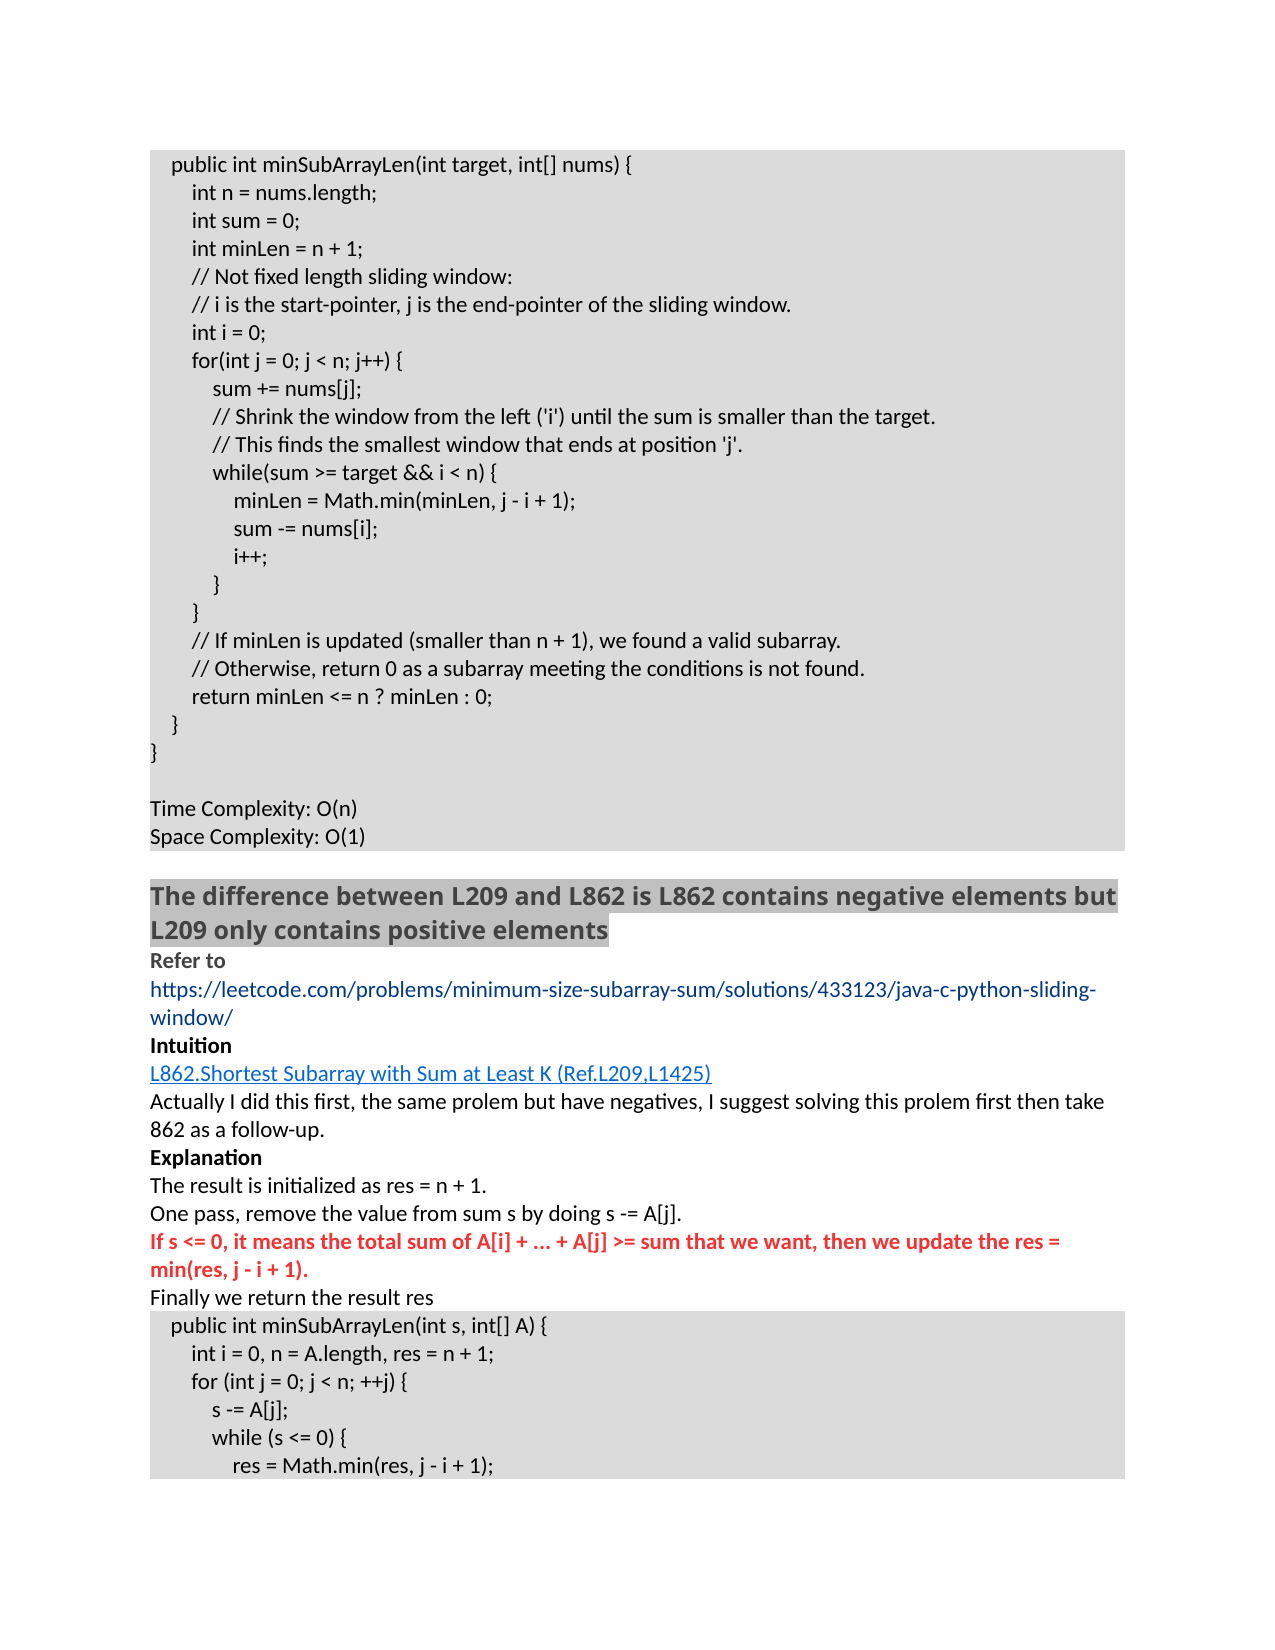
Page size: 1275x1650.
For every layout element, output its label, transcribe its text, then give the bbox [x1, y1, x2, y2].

text minLen = Math.min(minLen, j - i + 1); [150, 486, 1125, 514]
text } [150, 738, 1125, 766]
text Space Complexity: O(1) [150, 822, 1125, 851]
text int i = 0, n = A.length, res = n + 1; [150, 1339, 1125, 1367]
text int n = nums.length; [150, 178, 1125, 206]
text } [150, 570, 1125, 598]
text The result is initialized as res = n + 1. [150, 1171, 1125, 1199]
text while(sum >= target && i < n) { [150, 458, 1125, 486]
text int i = 0; [150, 318, 1125, 346]
text return minLen <= n ? minLen : 0; [150, 682, 1125, 710]
text Intuition [150, 1031, 1125, 1059]
text int minLen = n + 1; [150, 234, 1125, 262]
text Actually I did this first, the same prolem but have negatives, I suggest solving this prolem first then take 862 as a follow-up. [150, 1087, 1125, 1143]
text while (s <= 0) { [150, 1423, 1125, 1451]
text Refer to [150, 947, 1125, 975]
text L862.Shortest Subarray with Sum at Least K (Ref.L209,L1425) [150, 1059, 1125, 1087]
text // i is the start-pointer, j is the end-pointer of the sliding window. [150, 290, 1125, 318]
text for(int j = 0; j < n; j++) { [150, 346, 1125, 374]
text // Not fixed length sliding window: [150, 262, 1125, 290]
text sum += nums[j]; [150, 374, 1125, 402]
text i++; [150, 542, 1125, 570]
text res = Math.min(res, j - i + 1); [150, 1451, 1125, 1479]
text // Otherwise, return 0 as a subarray meeting the conditions is not found. [150, 654, 1125, 682]
text int sum = 0; [150, 206, 1125, 234]
text // If minLen is updated (smaller than n + 1), we found a valid subarray. [150, 626, 1125, 654]
text Time Complexity: O(n) [150, 794, 1125, 822]
text public int minSubArrayLen(int s, int[] A) { [150, 1311, 1125, 1339]
text // This finds the smallest window that ends at position 'j'. [150, 430, 1125, 458]
text Explanation [150, 1143, 1125, 1171]
text // Shrink the window from the left ('i') until the sum is smaller than the target. [150, 402, 1125, 430]
text } [150, 598, 1125, 626]
text for (int j = 0; j < n; ++j) { [150, 1367, 1125, 1395]
text https://leetcode.com/problems/minimum-size-subarray-sum/solutions/433123/java-c-python-sliding-window/ [150, 975, 1125, 1031]
text s -= A[j]; [150, 1395, 1125, 1423]
text public int minSubArrayLen(int target, int[] nums) { [150, 150, 1125, 178]
text sum -= nums[i]; [150, 514, 1125, 542]
text If s <= 0, it means the total sum of A[i] + ... + A[j] >= sum that we want, then we update the res = min(res, j - i + 1). [150, 1227, 1125, 1283]
text } [150, 710, 1125, 738]
text One pass, remove the value from sum s by doing s -= A[j]. [150, 1199, 1125, 1227]
text Finally we return the result res [150, 1283, 1125, 1311]
